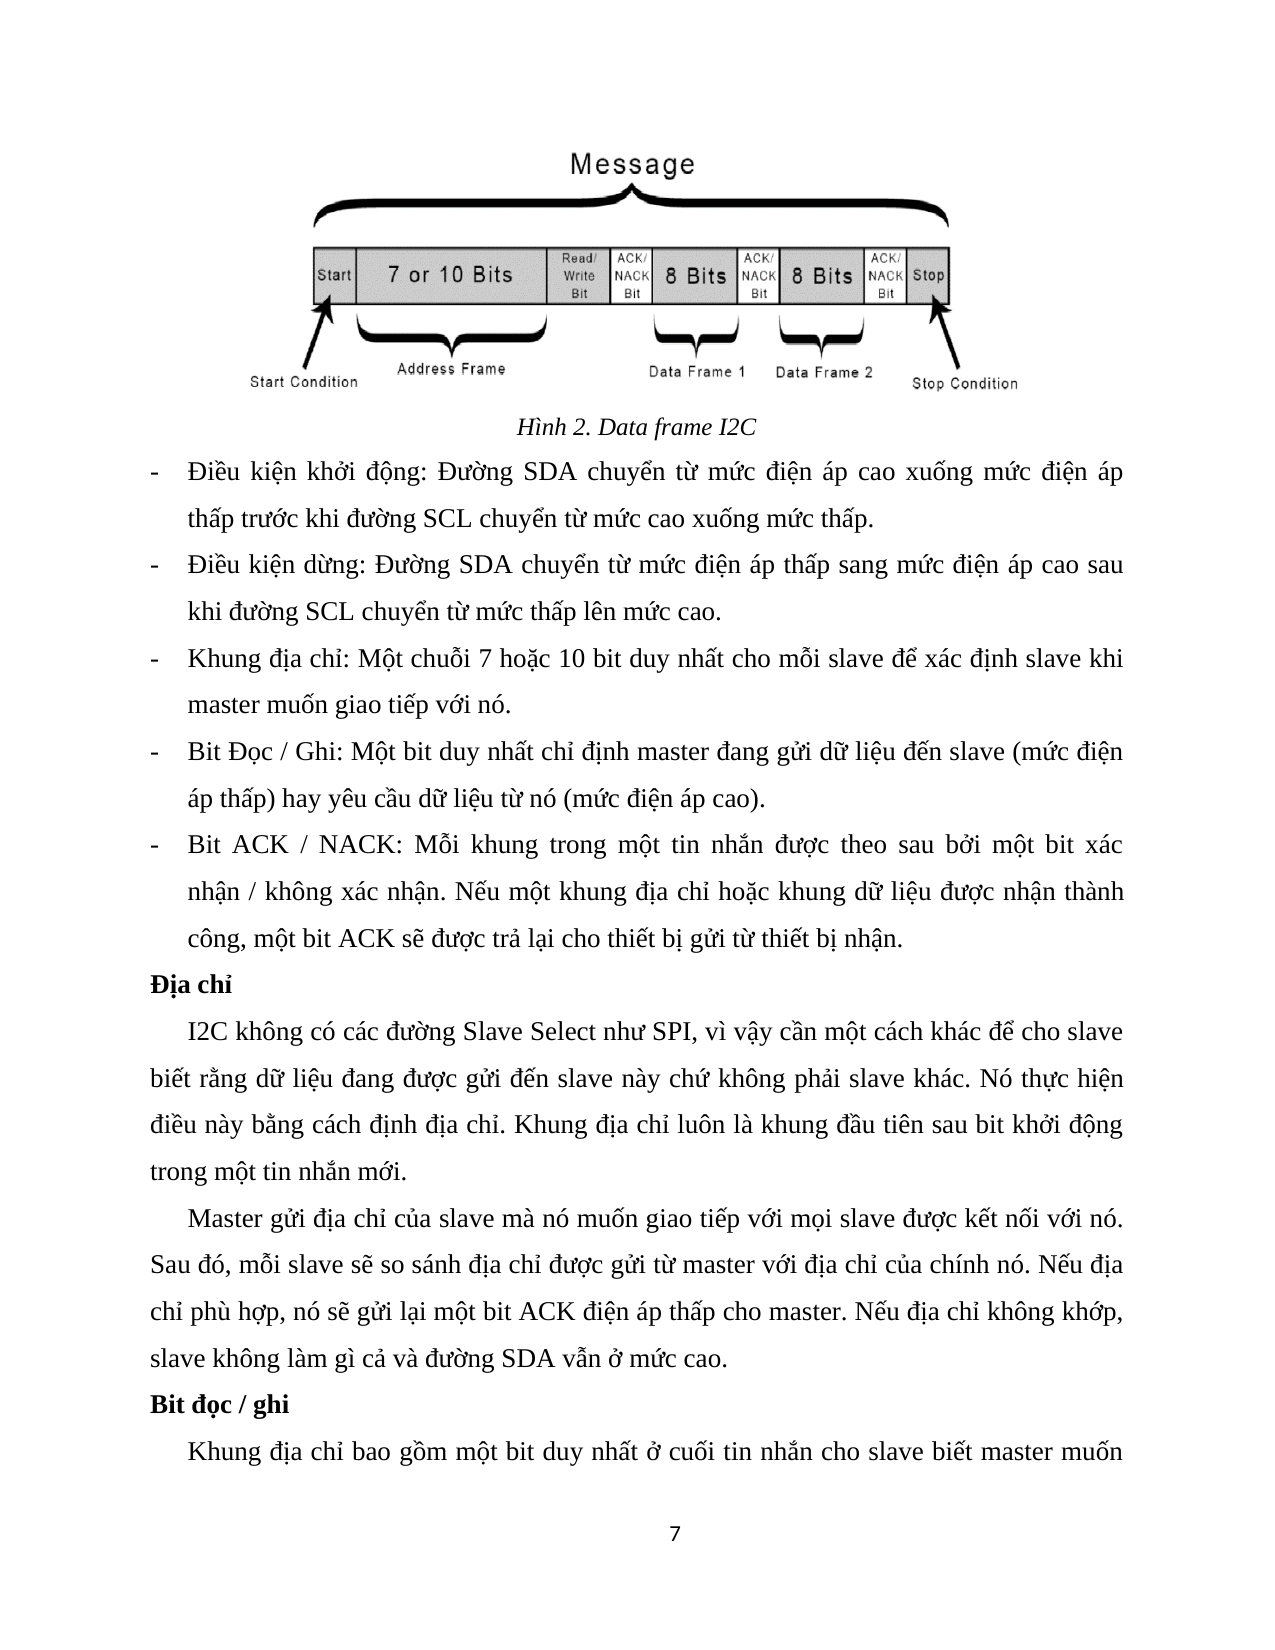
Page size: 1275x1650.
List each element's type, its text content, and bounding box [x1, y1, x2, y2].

text Địa chỉ [150, 968, 1125, 999]
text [150, 1435, 1125, 1466]
text Master gửi địa chỉ của slave mà nó muốn giao tiếp với mọi slave được kết nối với nó. Sau đó, mỗi slave sẽ so sánh địa chỉ được gửi từ master với địa chỉ của chính nó. Nếu địa chỉ phù hợp, nó sẽ gửi lại một bit ACK điện áp thấp cho master. Nếu địa chỉ không khớp, slave không làm gì cả và đường SDA vẫn ở mức cao. [150, 1202, 1125, 1373]
text Bit đọc / ghi [150, 1388, 1125, 1419]
list Điều kiện khởi động: Đường SDA chuyển từ mức điện áp cao xuống mức điện áp thấp trước khi đường SCL chuyển từ mức cao xuống mức thấp. [150, 455, 1125, 533]
list Bit Đọc / Ghi: Một bit duy nhất chỉ định master đang gửi dữ liệu đến slave (mức điện áp thấp) hay yêu cầu dữ liệu từ nó (mức điện áp cao). [150, 735, 1125, 813]
list Bit ACK / NACK: Mỗi khung trong một tin nhắn được theo sau bởi một bit xác nhận / không xác nhận. Nếu một khung địa chỉ hoặc khung dữ liệu được nhận thành công, một bit ACK sẽ được trả lại cho thiết bị gửi từ thiết bị nhận. [150, 828, 1125, 953]
text I2C không có các đường Slave Select như SPI, vì vậy cần một cách khác để cho slave biết rằng dữ liệu đang được gửi đến slave này chứ không phải slave khác. Nó thực hiện điều này bằng cách định địa chỉ. Khung địa chỉ luôn là khung đầu tiên sau bit khởi động trong một tin nhắn mới. [150, 1015, 1125, 1186]
list Khung địa chỉ: Một chuỗi 7 hoặc 10 bit duy nhất cho mỗi slave để xác định slave khi master muốn giao tiếp với nó. [150, 642, 1125, 719]
picture [246, 150, 1029, 398]
list Điều kiện dừng: Đường SDA chuyển từ mức điện áp thấp sang mức điện áp cao sau khi đường SCL chuyển từ mức thấp lên mức cao. [150, 548, 1125, 626]
text Hình 2. Data frame I2C [150, 412, 1125, 441]
